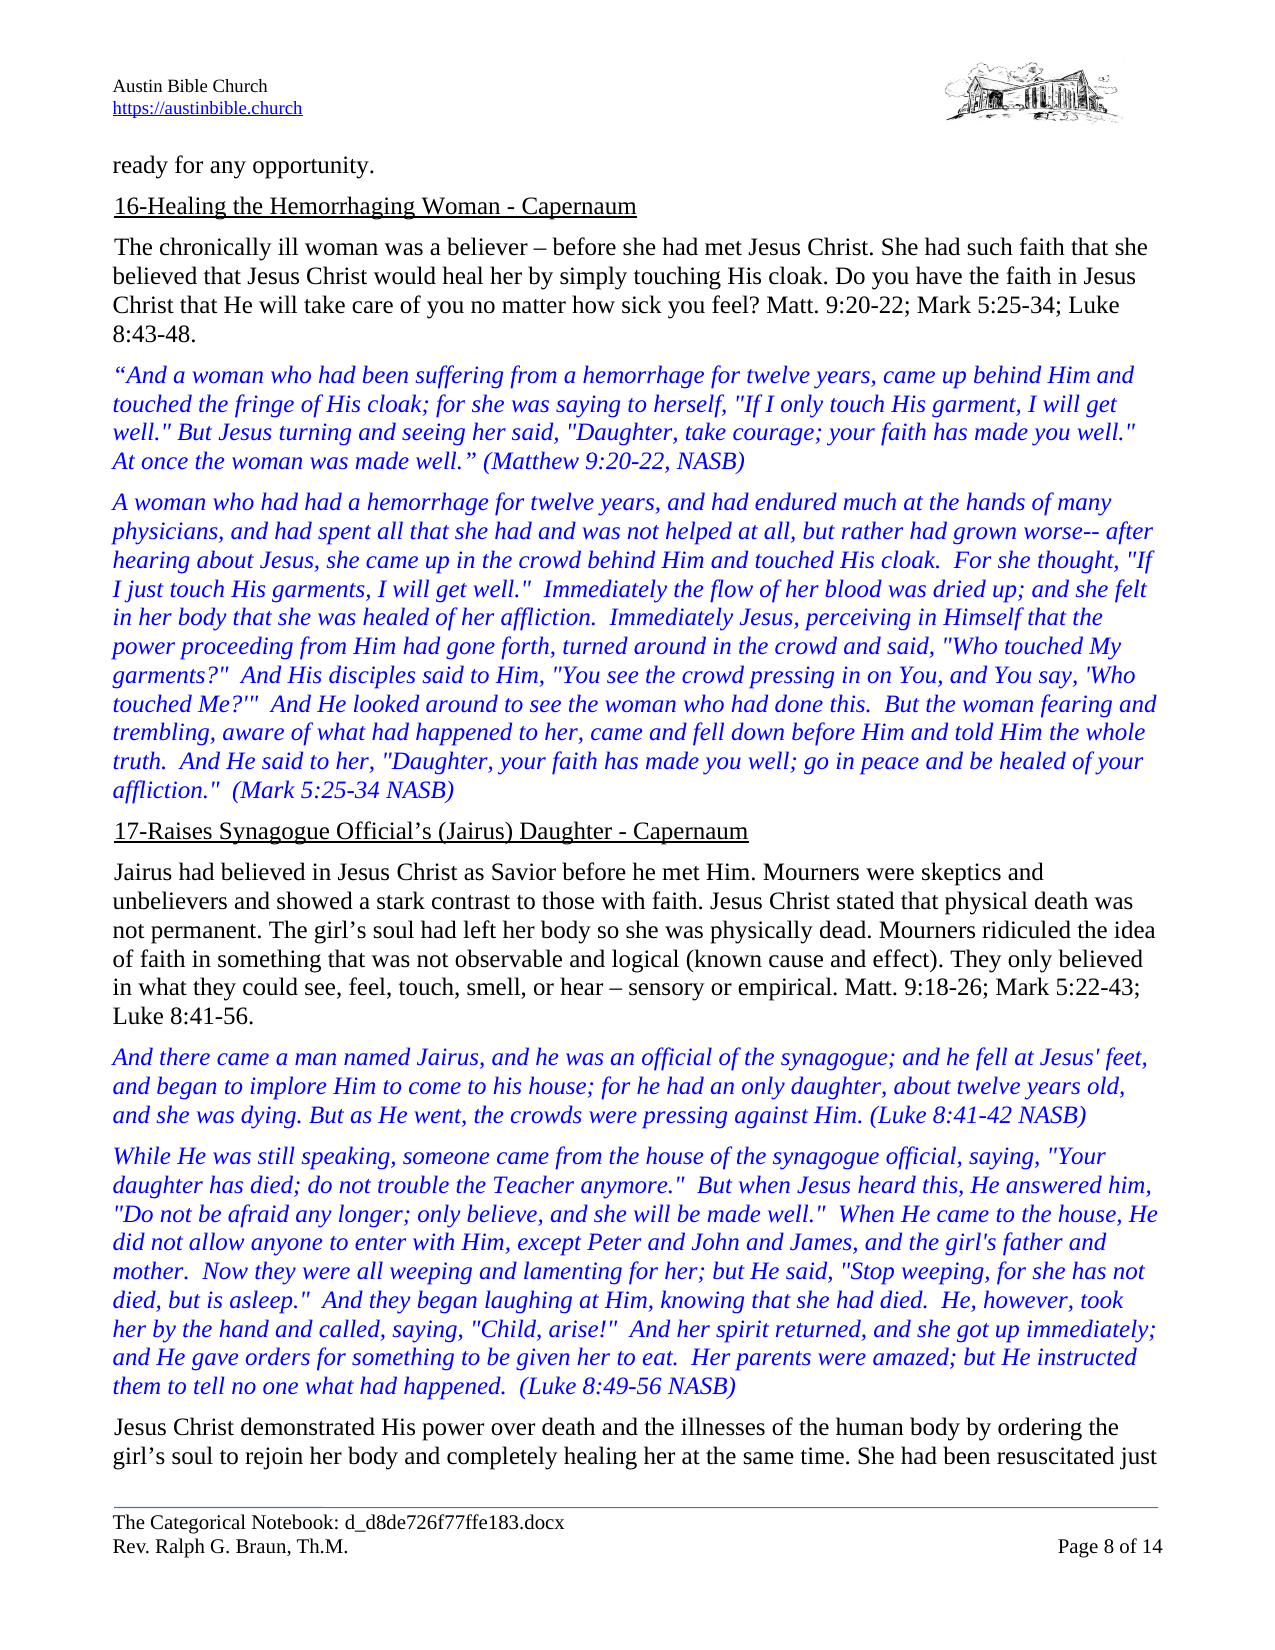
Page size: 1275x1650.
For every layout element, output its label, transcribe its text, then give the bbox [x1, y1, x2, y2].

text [112, 150, 1162, 179]
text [112, 1412, 1162, 1470]
text Jairus had believed in Jesus Christ as Savior before he met Him. Mourners were skeptics and unbelievers and showed a stark contrast to those with faith. Jesus Christ stated that physical death was not permanent. The girl’s soul had left her body so she was physically dead. Mourners ridiculed the idea of faith in something that was not observable and logical (known cause and effect). They only believed in what they could see, feel, touch, smell, or hear – sensory or empirical. Matt. 9:18-26; Mark 5:22-43; Luke 8:41-56. [112, 857, 1162, 1030]
picture [944, 58, 1124, 125]
text The chronically ill woman was a believer – before she had met Jesus Christ. She had such faith that she believed that Jesus Christ would heal her by simply touching His cloak. Do you have the faith in Jesus Christ that He will take care of you no matter how sick you feel? Matt. 9:20-22; Mark 5:25-34; Luke 8:43-48. [112, 232, 1162, 347]
text And there came a man named Jairus, and he was an official of the synagogue; and he fell at Jesus' feet, and began to implore Him to come to his house; for he had an only daughter, about twelve years old, and she was dying. But as He went, the crowds were pressing against Him. (Luke 8:41-42 NASB) [112, 1042, 1162, 1129]
text 16-Healing the Hemorrhaging Woman - Capernaum [112, 191, 1162, 220]
text 17-Raises Synagogue Official’s (Jairus) Daughter - Capernaum [112, 816, 1162, 845]
text A woman who had had a hemorrhage for twelve years, and had endured much at the hands of many physicians, and had spent all that she had and was not helped at all, but rather had grown worse-- after hearing about Jesus, she came up in the crowd behind Him and touched His cloak. For she thought, "If I just touch His garments, I will get well." Immediately the flow of her blood was dried up; and she felt in her body that she was healed of her affliction. Immediately Jesus, perceiving in Himself that the power proceeding from Him had gone forth, turned around in the crowd and said, "Who touched My garments?" And His disciples said to Him, "You see the crowd pressing in on You, and You say, 'Who touched Me?'" And He looked around to see the woman who had done this. But the woman fearing and trembling, aware of what had happened to her, came and fell down before Him and told Him the whole truth. And He said to her, "Daughter, your faith has made you well; go in peace and be healed of your affliction." (Mark 5:25-34 NASB) [112, 487, 1162, 804]
text “And a woman who had been suffering from a hemorrhage for twelve years, came up behind Him and touched the fringe of His cloak; for she was saying to herself, "If I only touch His garment, I will get well." But Jesus turning and seeing her said, "Daughter, take courage; your faith has made you well." At once the woman was made well.” (Matthew 9:20-22, NASB) [112, 360, 1162, 475]
text While He was still speaking, someone came from the house of the synagogue official, saying, "Your daughter has died; do not trouble the Teacher anymore." But when Jesus heard this, He answered him, "Do not be afraid any longer; only believe, and she will be made well." When He came to the house, He did not allow anyone to enter with Him, except Peter and John and James, and the girl's father and mother. Now they were all weeping and lamenting for her; but He said, "Stop weeping, for she has not died, but is asleep." And they began laughing at Him, knowing that she had died. He, however, took her by the hand and called, saying, "Child, arise!" And her spirit returned, and she got up immediately; and He gave orders for something to be given her to eat. Her parents were amazed; but He instructed them to tell no one what had happened. (Luke 8:49-56 NASB) [112, 1141, 1162, 1400]
